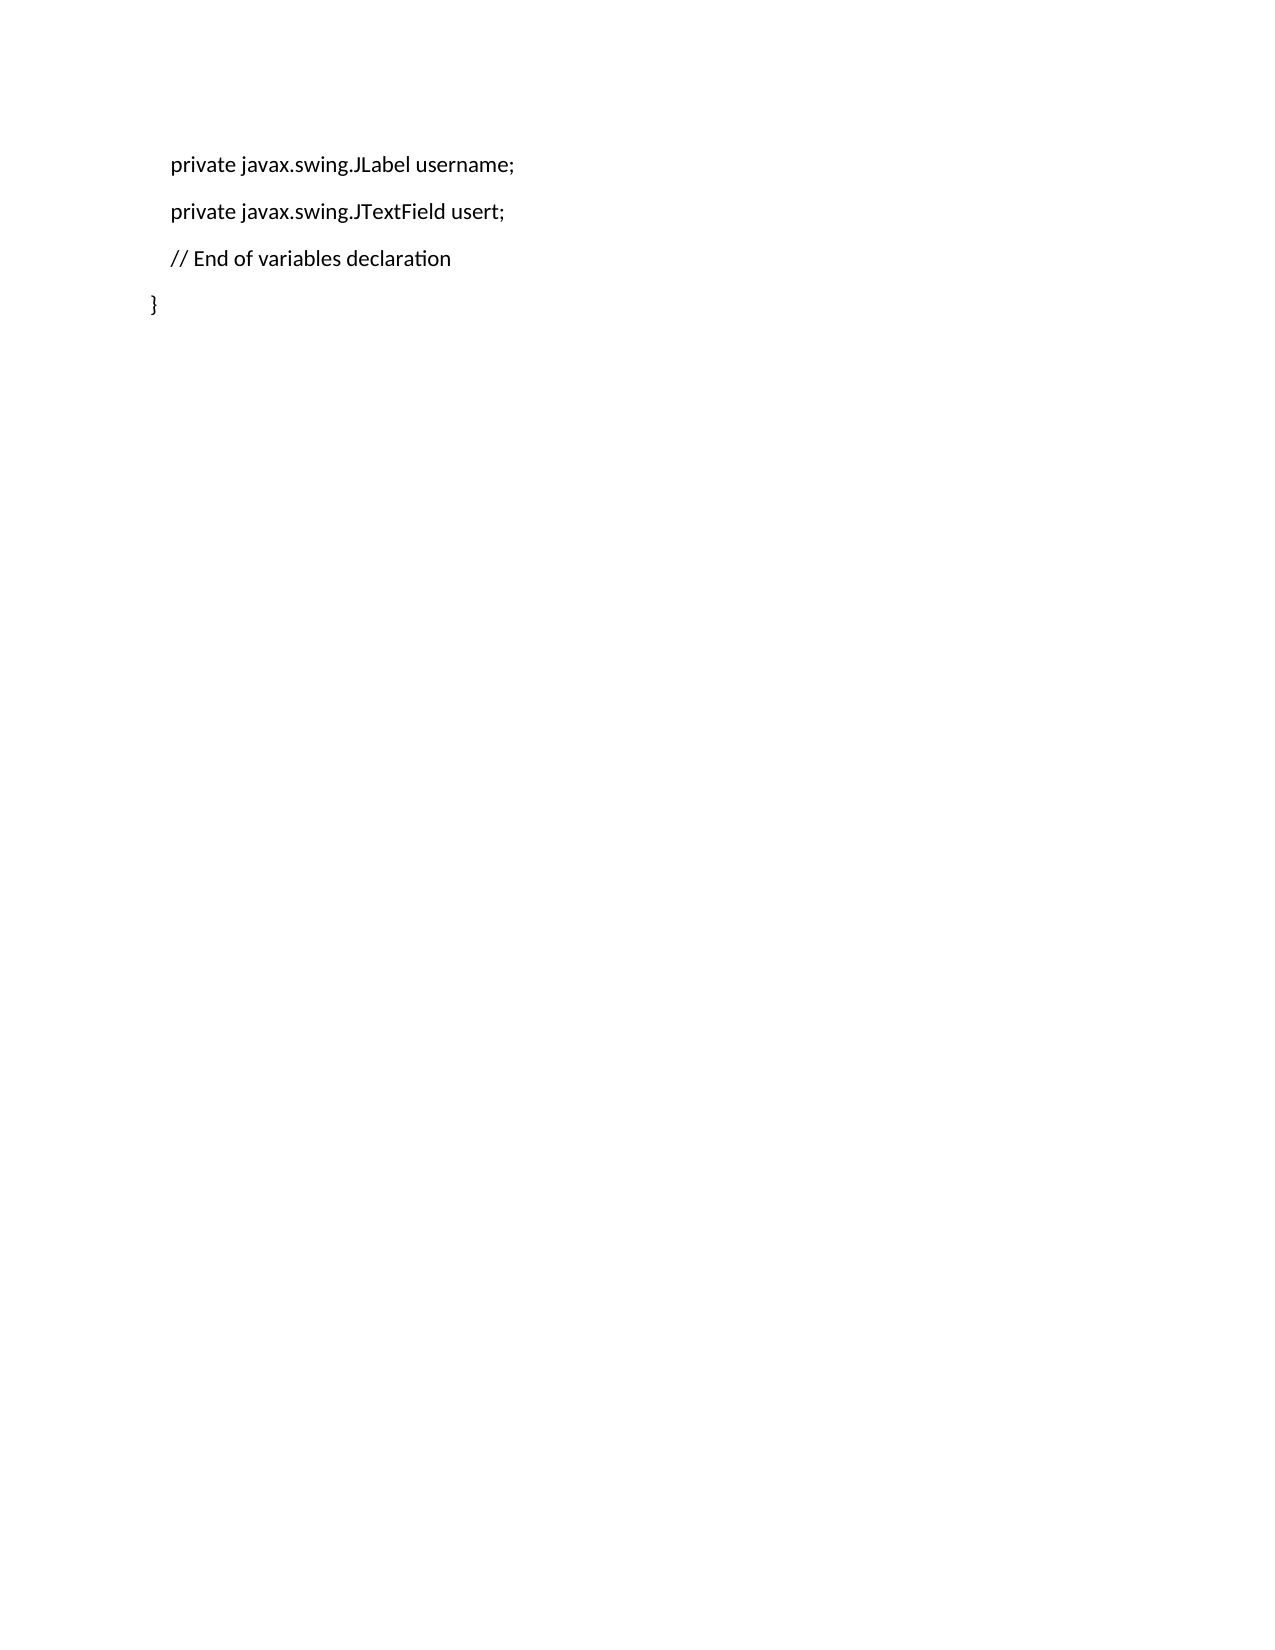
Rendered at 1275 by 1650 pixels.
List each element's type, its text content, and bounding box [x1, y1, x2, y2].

text private javax.swing.JTextField usert; [150, 197, 1125, 225]
text private javax.swing.JLabel username; [150, 150, 1125, 178]
text } [150, 291, 1125, 319]
text // End of variables declaration [150, 244, 1125, 272]
